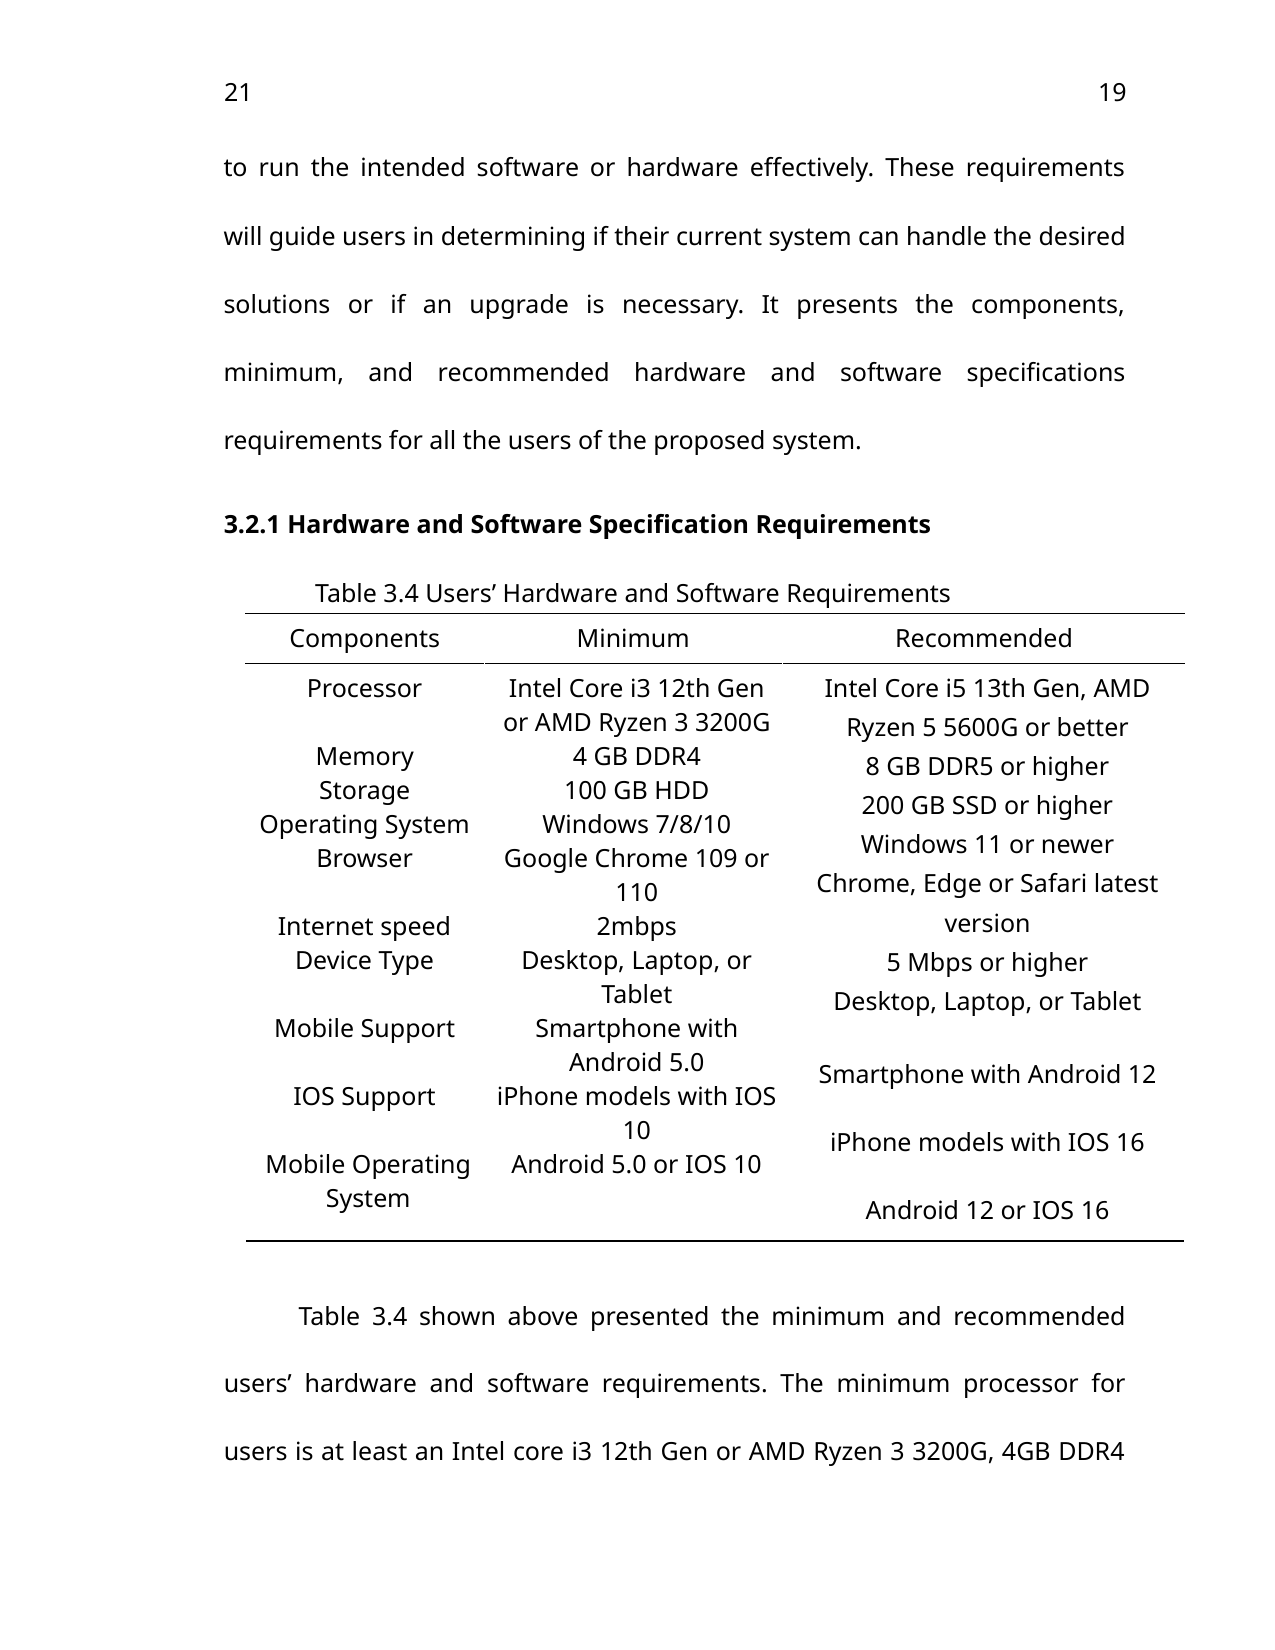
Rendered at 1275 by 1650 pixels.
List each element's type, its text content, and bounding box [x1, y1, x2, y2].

text to run the intended software or hardware effectively. These requirements will guide users in determining if their current system can handle the desired solutions or if an upgrade is necessary. It presents the components, minimum, and recommended hardware and software specifications requirements for all the users of the proposed system. [223, 150, 1126, 457]
table_cell Intel Core i5 13th Gen, AMD Ryzen 5 5600G or better 8 GB DDR5 or higher 200 GB SSD or higher Windows 11 or newer Chrome, Edge or Safari latest version 5 Mbps or higher Desktop, Laptop, or Tablet Smartphone with Android 12 iPhone models with IOS 16 Android 12 or IOS 16 [783, 664, 1185, 1232]
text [223, 1298, 1126, 1468]
table_header Recommended [783, 614, 1185, 662]
table_header Components [245, 614, 484, 662]
table_cell Processor Memory Storage Operating System Browser Internet speed Device Type Mobile Support IOS Support Mobile Operating System [245, 664, 484, 1232]
subtitle Table 3.4 Users’ Hardware and Software Requirements [223, 575, 1043, 609]
table_cell Intel Core i3 12th Gen or AMD Ryzen 3 3200G 4 GB DDR4 100 GB HDD Windows 7/8/10 Google Chrome 109 or 110 2mbps Desktop, Laptop, or Tablet Smartphone with Android 5.0 iPhone models with IOS 10 Android 5.0 or IOS 10 [485, 664, 782, 1232]
table_header Minimum [485, 614, 782, 662]
subtitle 3.2.1 Hardware and Software Specification Requirements [223, 507, 1043, 541]
